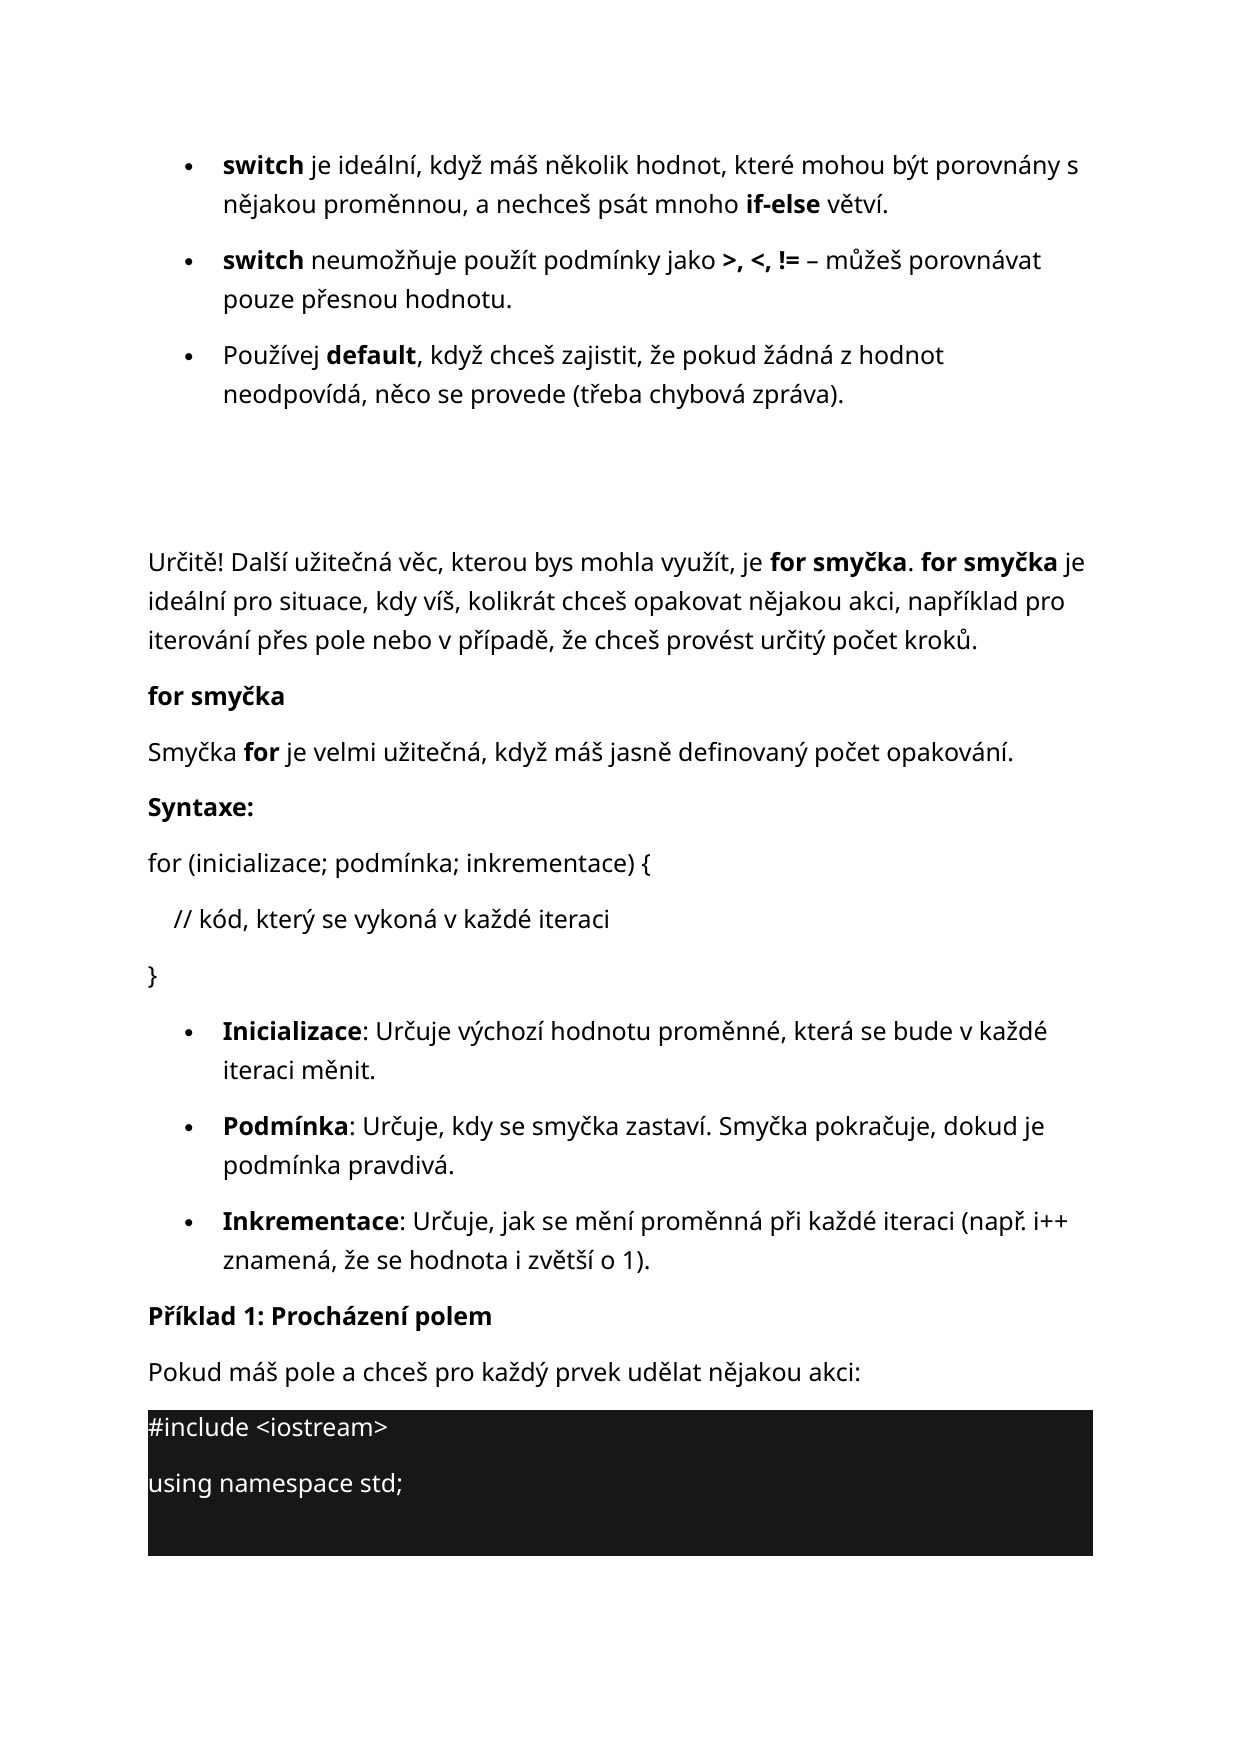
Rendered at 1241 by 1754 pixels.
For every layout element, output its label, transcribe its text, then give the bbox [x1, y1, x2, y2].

list Používej default, když chceš zajistit, že pokud žádná z hodnot neodpovídá, něco se provede (třeba chybová zpráva). [185, 338, 1093, 411]
text // kód, který se vykoná v každé iteraci [148, 902, 1093, 936]
text Smyčka for je velmi užitečná, když máš jasně definovaný počet opakování. [148, 734, 1093, 768]
text for smyčka [148, 678, 1093, 712]
text for (inicializace; podmínka; inkrementace) { [148, 846, 1093, 880]
list Inicializace: Určuje výchozí hodnotu proměnné, která se bude v každé iteraci měnit. [185, 1013, 1093, 1087]
list Inkrementace: Určuje, jak se mění proměnná při každé iteraci (např. i++ znamená, že se hodnota i zvětší o 1). [185, 1203, 1093, 1277]
text } [148, 958, 1093, 992]
text Příklad 1: Procházení polem [148, 1298, 1093, 1332]
list switch neumožňuje použít podmínky jako >, <, != – můžeš porovnávat pouze přesnou hodnotu. [185, 243, 1093, 316]
list switch je ideální, když máš několik hodnot, které mohou být porovnány s nějakou proměnnou, a nechceš psát mnoho if-else větví. [185, 148, 1093, 221]
text using namespace std; [148, 1466, 1093, 1500]
text #include <iostream> [148, 1410, 1093, 1444]
text Pokud máš pole a chceš pro každý prvek udělat nějakou akci: [148, 1354, 1093, 1388]
text Určitě! Další užitečná věc, kterou bys mohla využít, je for smyčka. for smyčka je ideální pro situace, kdy víš, kolikrát chceš opakovat nějakou akci, například pro iterování přes pole nebo v případě, že chceš provést určitý počet kroků. [148, 544, 1093, 657]
text Syntaxe: [148, 790, 1093, 824]
list Podmínka: Určuje, kdy se smyčka zastaví. Smyčka pokračuje, dokud je podmínka pravdivá. [185, 1108, 1093, 1182]
